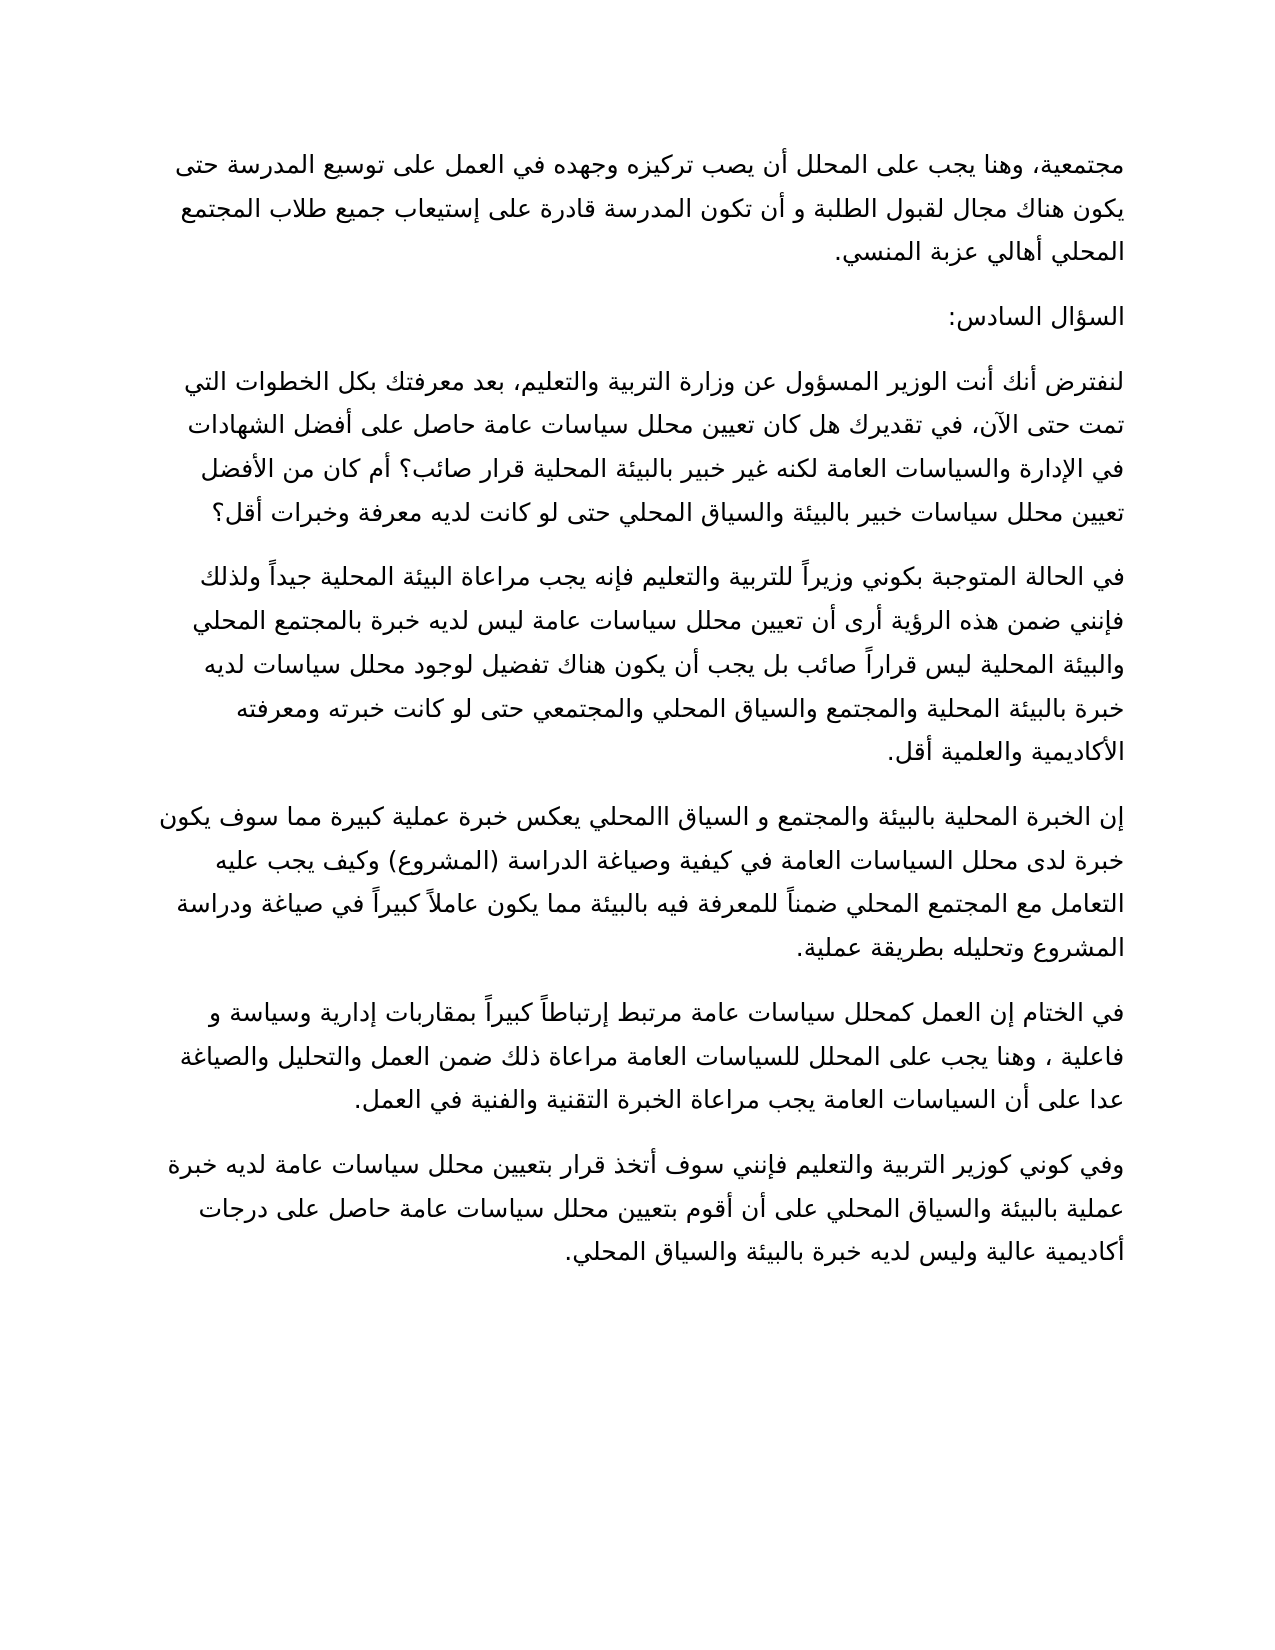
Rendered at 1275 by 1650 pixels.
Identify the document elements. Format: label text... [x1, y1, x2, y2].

text إن الخبرة المحلية بالبيئة والمجتمع و السياق االمحلي يعكس خبرة عملية كبيرة مما سوف يكون خبرة لدى محلل السياسات العامة في كيفية وصياغة الدراسة (المشروع) وكيف يجب عليه التعامل مع المجتمع المحلي ضمناً للمعرفة فيه بالبيئة مما يكون عاملاً كبيراً في صياغة ودراسة المشروع وتحليله بطريقة عملية. [150, 802, 1125, 962]
text لنفترض أنك أنت الوزير المسؤول عن وزارة التربية والتعليم، بعد معرفتك بكل الخطوات التي تمت حتى الآن، في تقديرك هل كان تعيين محلل سياسات عامة حاصل على أفضل الشهادات في الإدارة والسياسات العامة لكنه غير خبير بالبيئة المحلية قرار صائب؟ أم كان من الأفضل تعيين محلل سياسات خبير بالبيئة والسياق المحلي حتى لو كانت لديه معرفة وخبرات أقل؟ [150, 367, 1125, 527]
text السؤال السادس: [150, 302, 1125, 331]
text وفي كوني كوزير التربية والتعليم فإنني سوف أتخذ قرار بتعيين محلل سياسات عامة لديه خبرة عملية بالبيئة والسياق المحلي على أن أقوم بتعيين محلل سياسات عامة حاصل على درجات أكاديمية عالية وليس لديه خبرة بالبيئة والسياق المحلي. [150, 1150, 1125, 1267]
text في الحالة المتوجبة بكوني وزيراً للتربية والتعليم فإنه يجب مراعاة البيئة المحلية جيداً ولذلك فإنني ضمن هذه الرؤية أرى أن تعيين محلل سياسات عامة ليس لديه خبرة بالمجتمع المحلي والبيئة المحلية ليس قراراً صائب بل يجب أن يكون هناك تفضيل لوجود محلل سياسات لديه خبرة بالبيئة المحلية والمجتمع والسياق المحلي والمجتمعي حتى لو كانت خبرته ومعرفته الأكاديمية والعلمية أقل. [150, 562, 1125, 767]
text في الختام إن العمل كمحلل سياسات عامة مرتبط إرتباطاً كبيراً بمقاربات إدارية وسياسة و فاعلية ، وهنا يجب على المحلل للسياسات العامة مراعاة ذلك ضمن العمل والتحليل والصياغة عدا على أن السياسات العامة يجب مراعاة الخبرة التقنية والفنية في العمل. [150, 998, 1125, 1114]
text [150, 150, 1125, 267]
